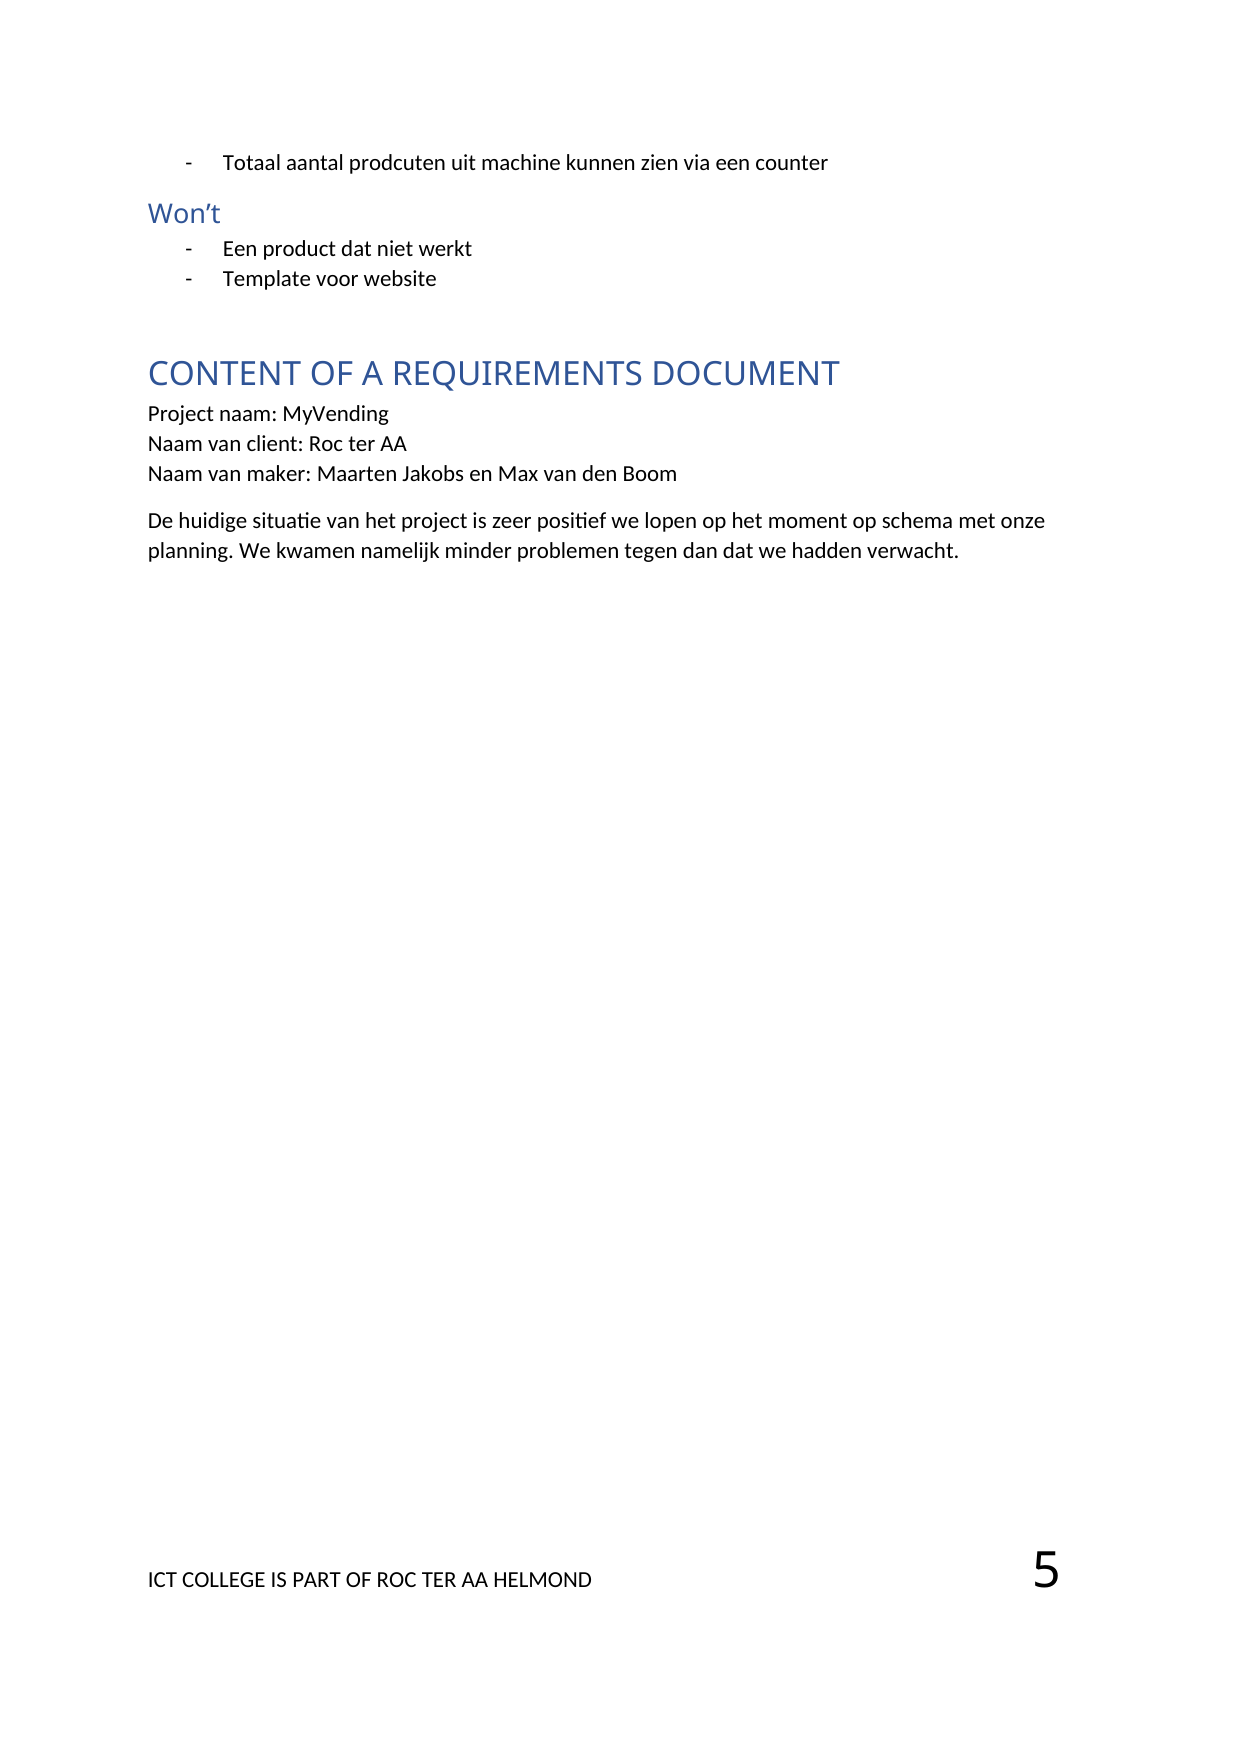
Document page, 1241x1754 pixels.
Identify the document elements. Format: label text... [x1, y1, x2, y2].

list Totaal aantal prodcuten uit machine kunnen zien via een counter [185, 148, 1093, 176]
subtitle CONTENT OF A REQUIREMENTS DOCUMENT [148, 350, 1093, 395]
text Project naam: MyVending Naam van client: Roc ter AA Naam van maker: Maarten Jakobs en Max van den Boom [148, 399, 1093, 487]
text De huidige situatie van het project is zeer positief we lopen op het moment op schema met onze planning. We kwamen namelijk minder problemen tegen dan dat we hadden verwacht. [148, 506, 1093, 564]
list Template voor website [185, 264, 1093, 323]
subtitle Won’t [148, 194, 1093, 231]
list Een product dat niet werkt [185, 234, 1093, 262]
